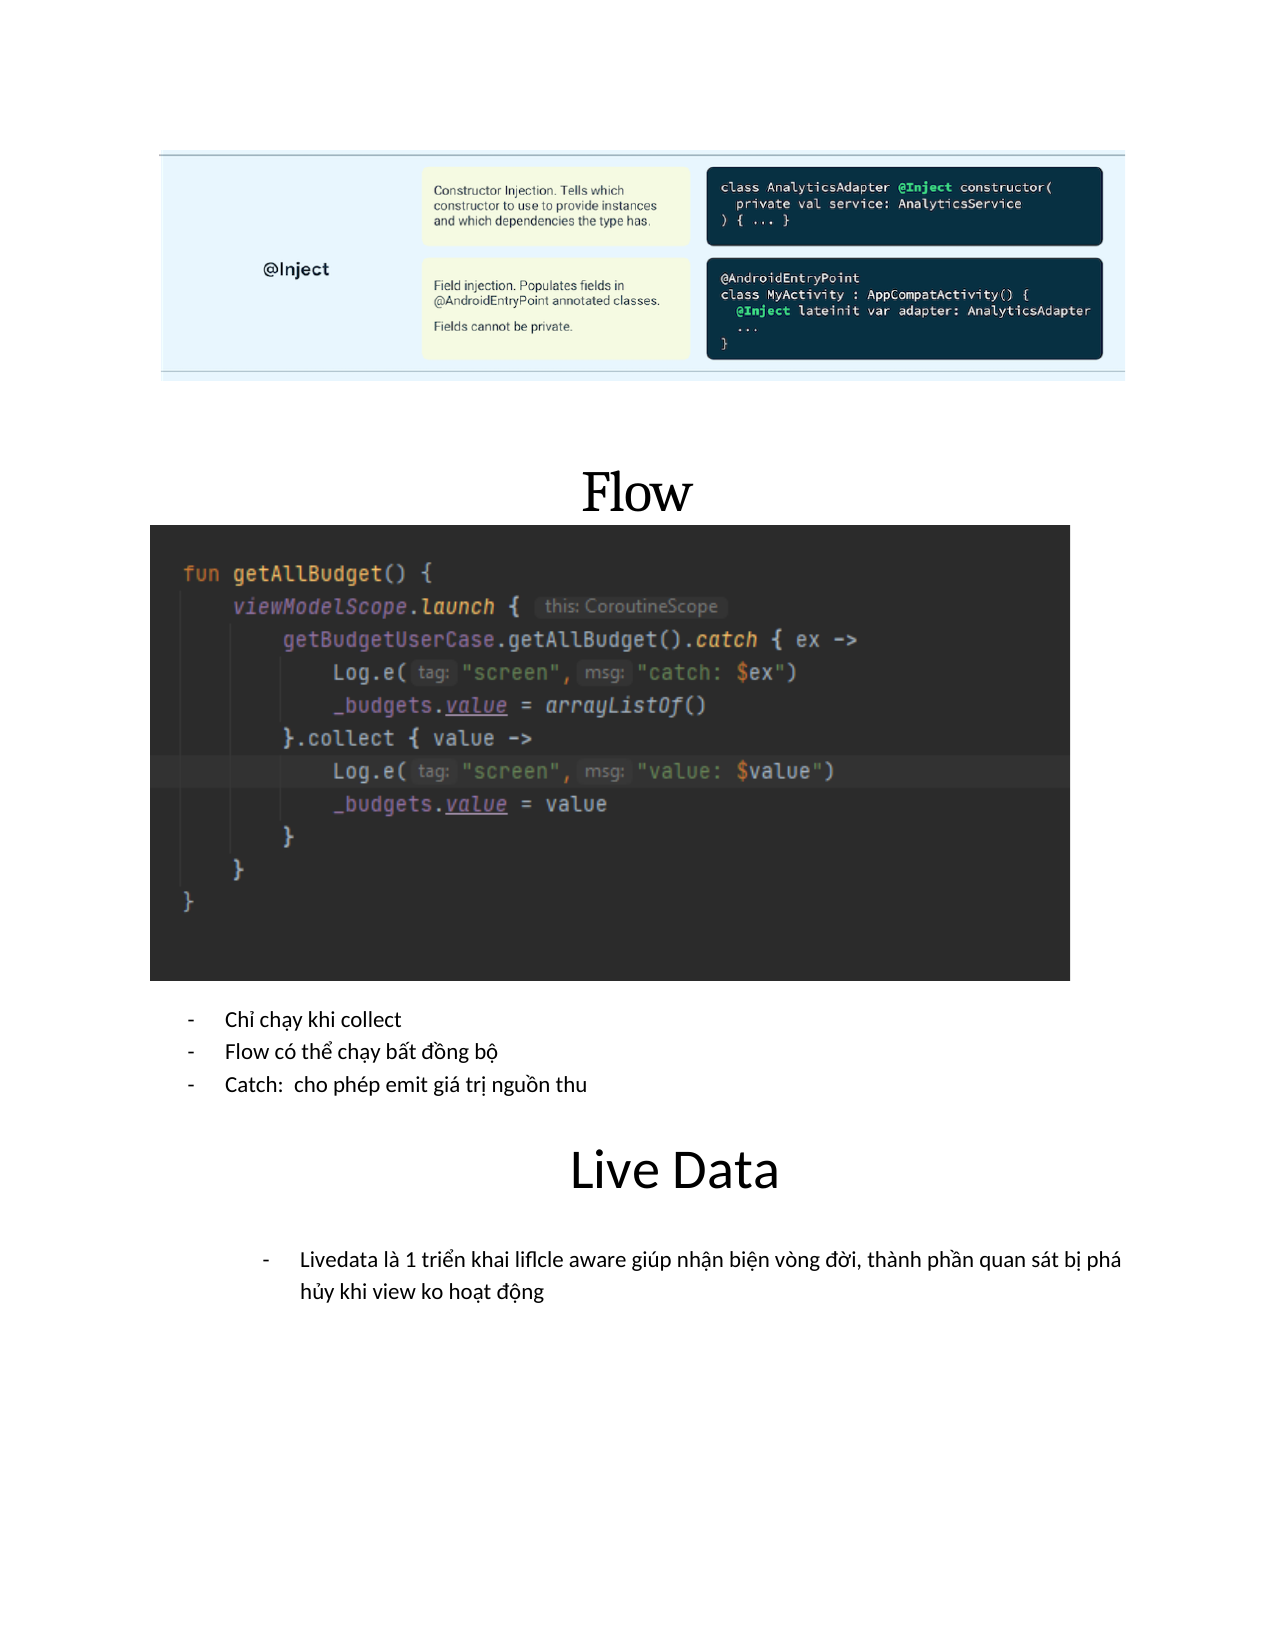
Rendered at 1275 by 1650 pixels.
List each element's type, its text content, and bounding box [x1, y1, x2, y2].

list Catch: cho phép emit giá trị nguồn thu [187, 1070, 1125, 1098]
picture [150, 150, 1125, 381]
text Live Data [225, 1134, 1125, 1203]
list Flow có thể chạy bất đồng bộ [187, 1037, 1125, 1066]
list Livedata là 1 triển khai liflcle aware giúp nhận biện vòng đời, thành phần quan sát bị phá hủy khi view ko hoạt động [262, 1245, 1125, 1305]
picture [150, 525, 1071, 981]
title Flow [150, 458, 1125, 526]
list Chỉ chạy khi collect [187, 1005, 1125, 1033]
